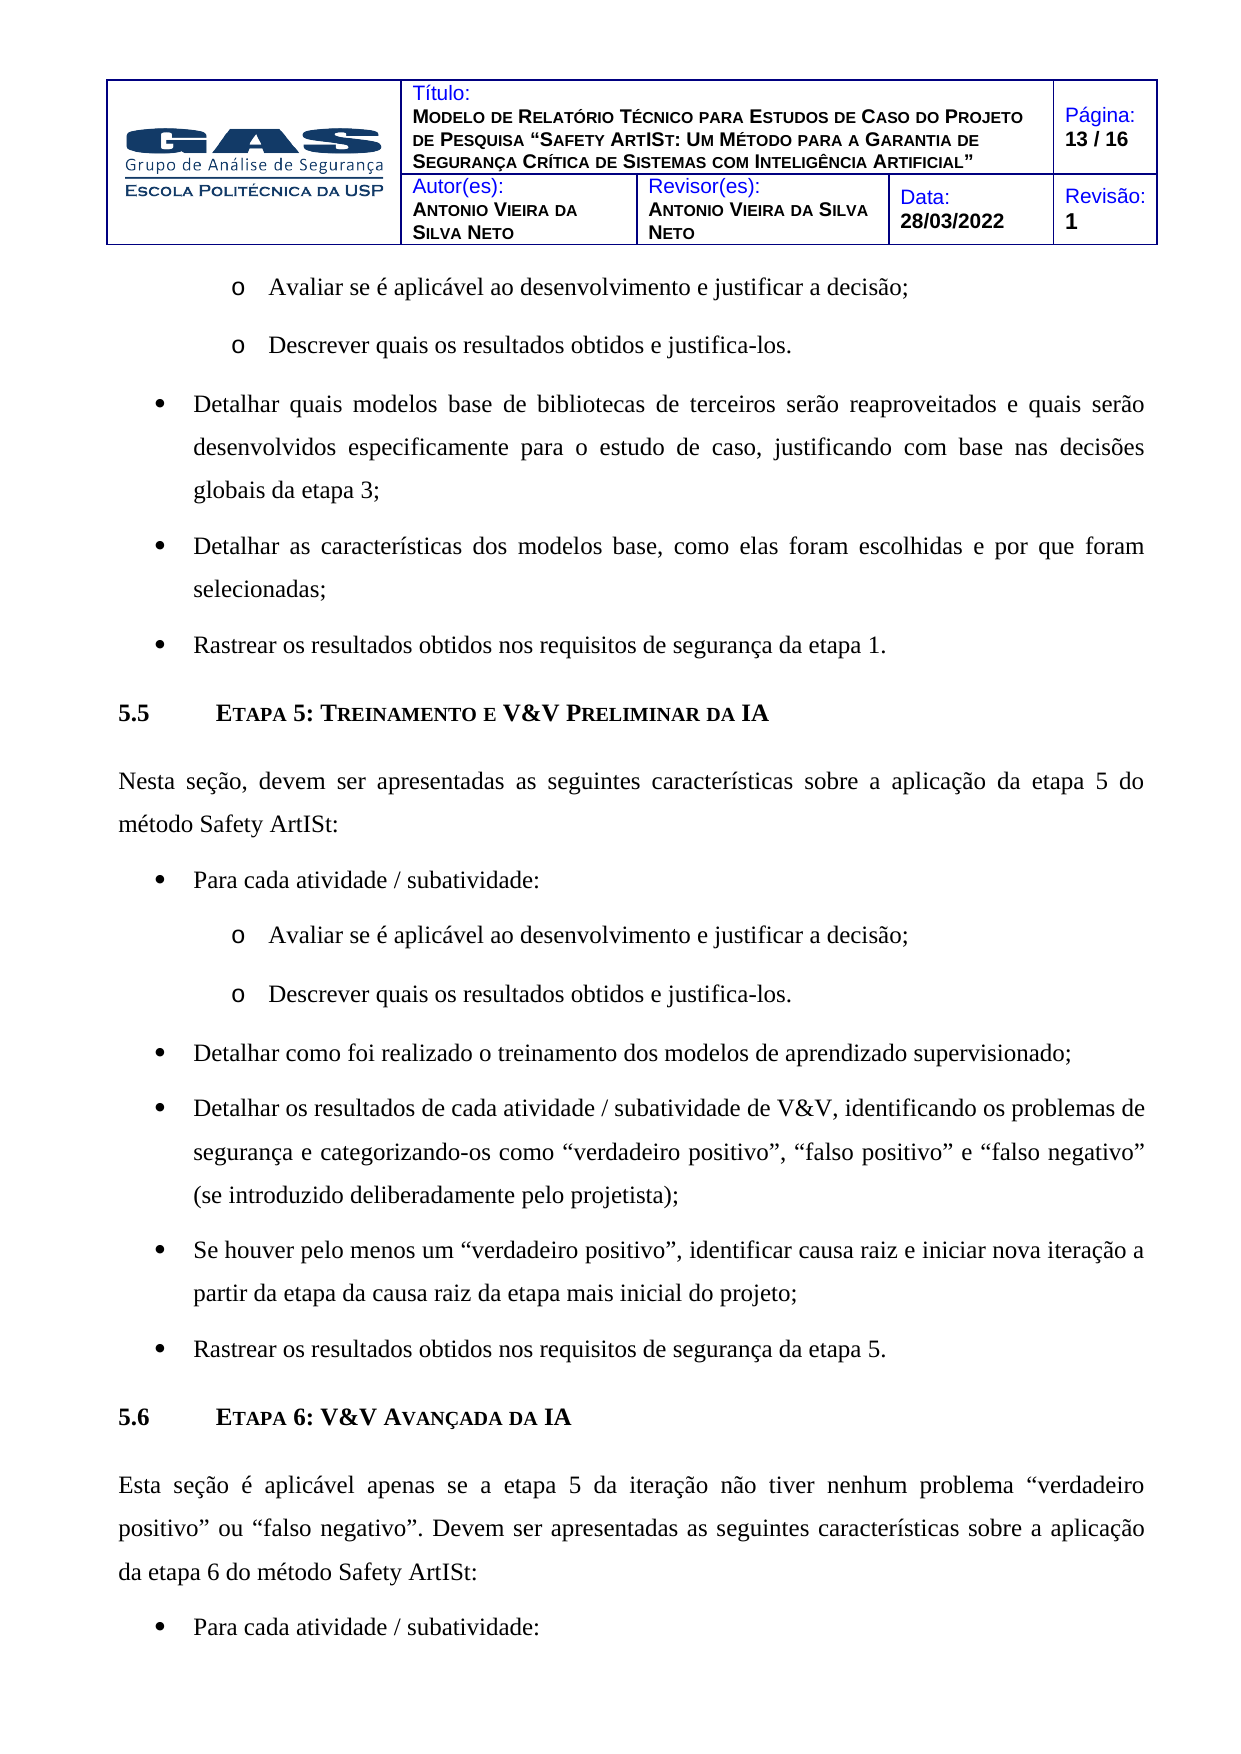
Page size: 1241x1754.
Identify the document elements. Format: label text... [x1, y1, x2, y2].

list Detalhar os resultados de cada atividade / subatividade de V&V, identificando os problemas de segurança e categorizando-os como “verdadeiro positivo”, “falso positivo” e “falso negativo” (se introduzido deliberadamente pelo projetista); [156, 1093, 1146, 1208]
list Para cada atividade / subatividade: [156, 1612, 1146, 1641]
list Avaliar se é aplicável ao desenvolvimento e justificar a decisão; [231, 272, 1146, 302]
list Rastrear os resultados obtidos nos requisitos de segurança da etapa 1. [156, 630, 1146, 658]
list Rastrear os resultados obtidos nos requisitos de segurança da etapa 5. [156, 1334, 1146, 1363]
subtitle Etapa 5: Treinamento e V&V Preliminar da IA [118, 698, 1146, 727]
list Descrever quais os resultados obtidos e justifica-los. [231, 330, 1146, 361]
text Esta seção é aplicável apenas se a etapa 5 da iteração não tiver nenhum problema “verdadeiro positivo” ou “falso negativo”. Devem ser apresentadas as seguintes características sobre a aplicação da etapa 6 do método Safety ArtISt: [118, 1470, 1146, 1585]
list Detalhar quais modelos base de bibliotecas de terceiros serão reaproveitados e quais serão desenvolvidos especificamente para o estudo de caso, justificando com base nas decisões globais da etapa 3; [156, 389, 1146, 504]
list Descrever quais os resultados obtidos e justifica-los. [231, 979, 1146, 1010]
picture [118, 121, 390, 204]
list Se houver pelo menos um “verdadeiro positivo”, identificar causa raiz e iniciar nova iteração a partir da etapa da causa raiz da etapa mais inicial do projeto; [156, 1235, 1146, 1307]
list Avaliar se é aplicável ao desenvolvimento e justificar a decisão; [231, 920, 1146, 951]
list Detalhar como foi realizado o treinamento dos modelos de aprendizado supervisionado; [156, 1038, 1146, 1067]
text Nesta seção, devem ser apresentadas as seguintes características sobre a aplicação da etapa 5 do método Safety ArtISt: [118, 766, 1146, 838]
list Para cada atividade / subatividade: [156, 865, 1146, 893]
list Detalhar as características dos modelos base, como elas foram escolhidas e por que foram selecionadas; [156, 531, 1146, 603]
subtitle Etapa 6: V&V Avançada da IA [118, 1402, 1146, 1431]
